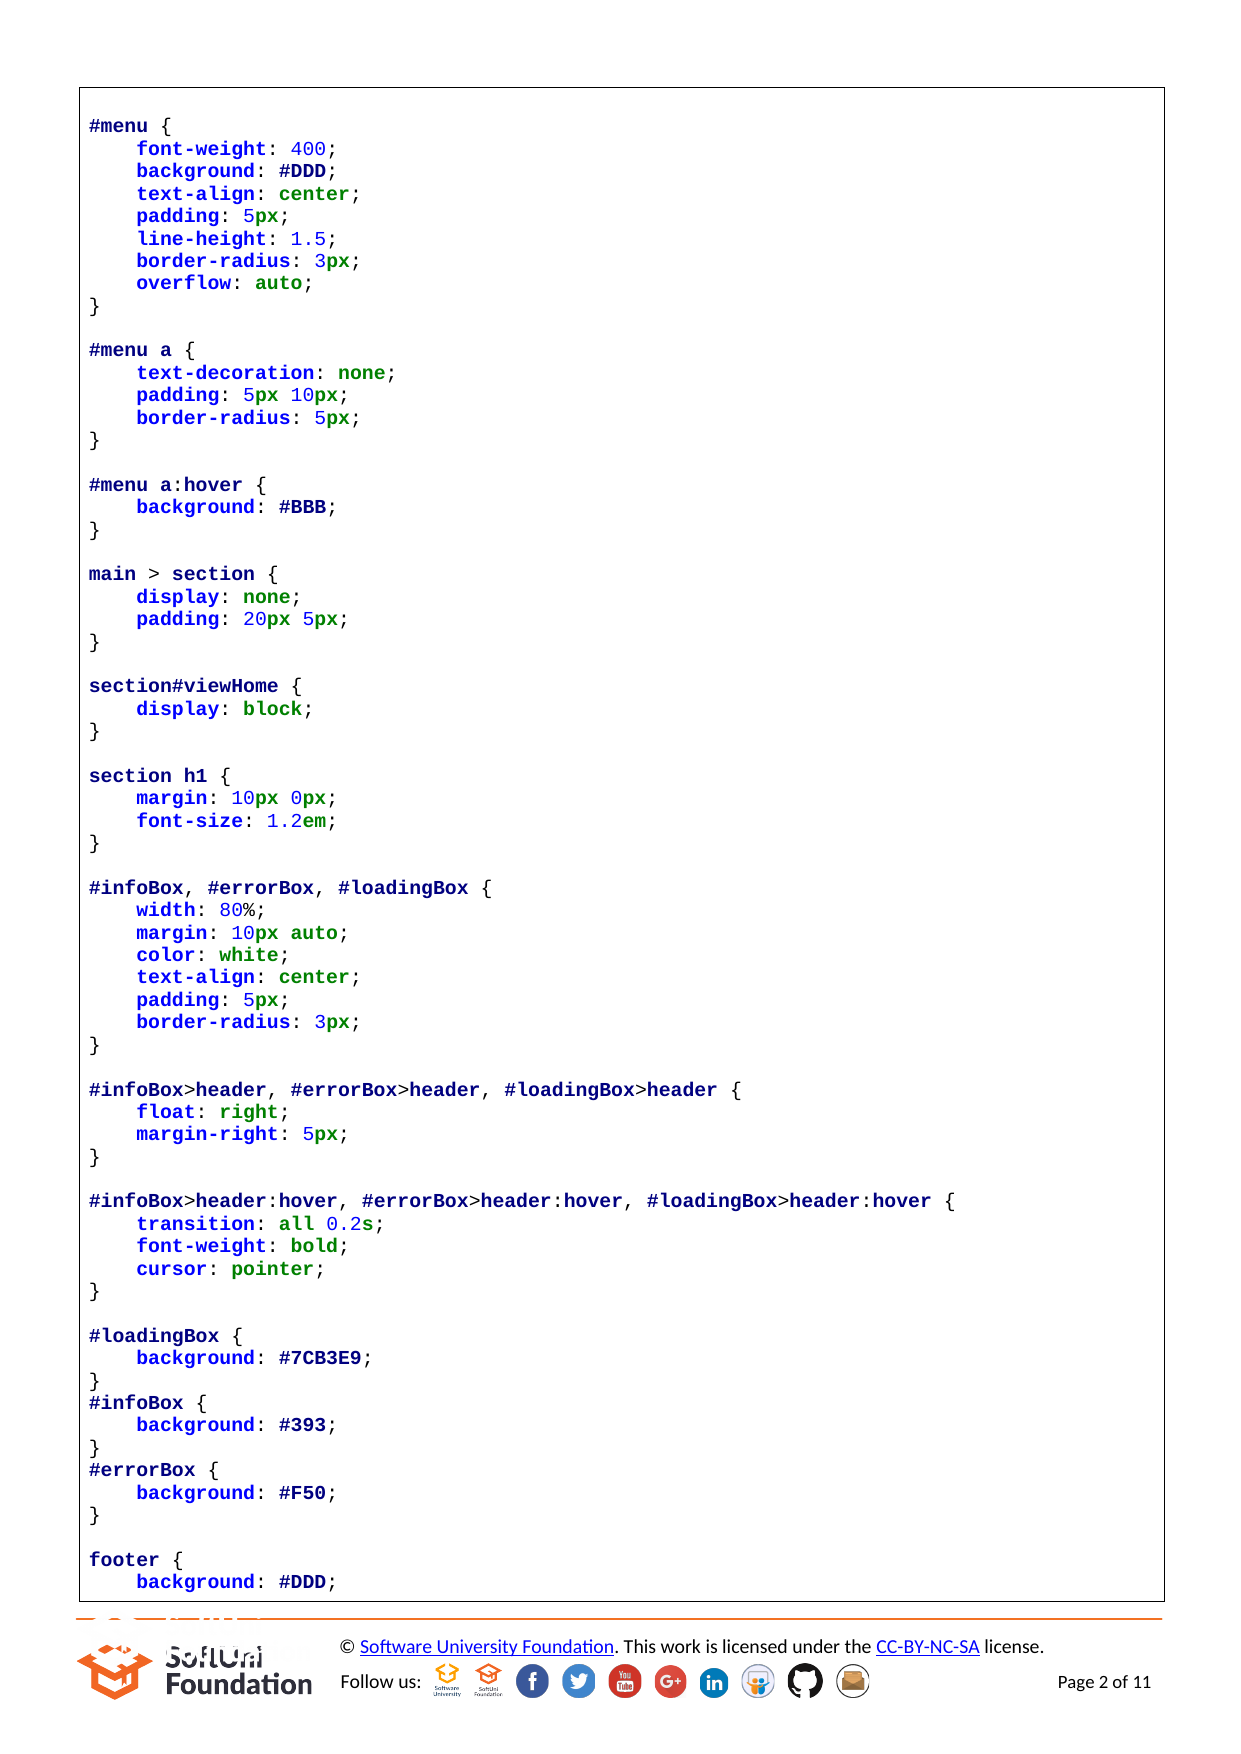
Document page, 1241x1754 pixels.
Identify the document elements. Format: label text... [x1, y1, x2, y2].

picture [608, 1664, 642, 1698]
picture [720, 1689, 729, 1698]
picture [433, 1663, 461, 1698]
picture [713, 1680, 722, 1689]
picture [741, 1664, 775, 1698]
picture [76, 1608, 312, 1700]
picture [474, 1663, 503, 1698]
picture [836, 1664, 870, 1698]
picture [700, 1691, 708, 1698]
picture [700, 1668, 708, 1675]
picture [516, 1664, 549, 1698]
picture [787, 1663, 823, 1698]
picture [562, 1664, 595, 1698]
picture [720, 1668, 729, 1677]
picture [654, 1665, 687, 1698]
